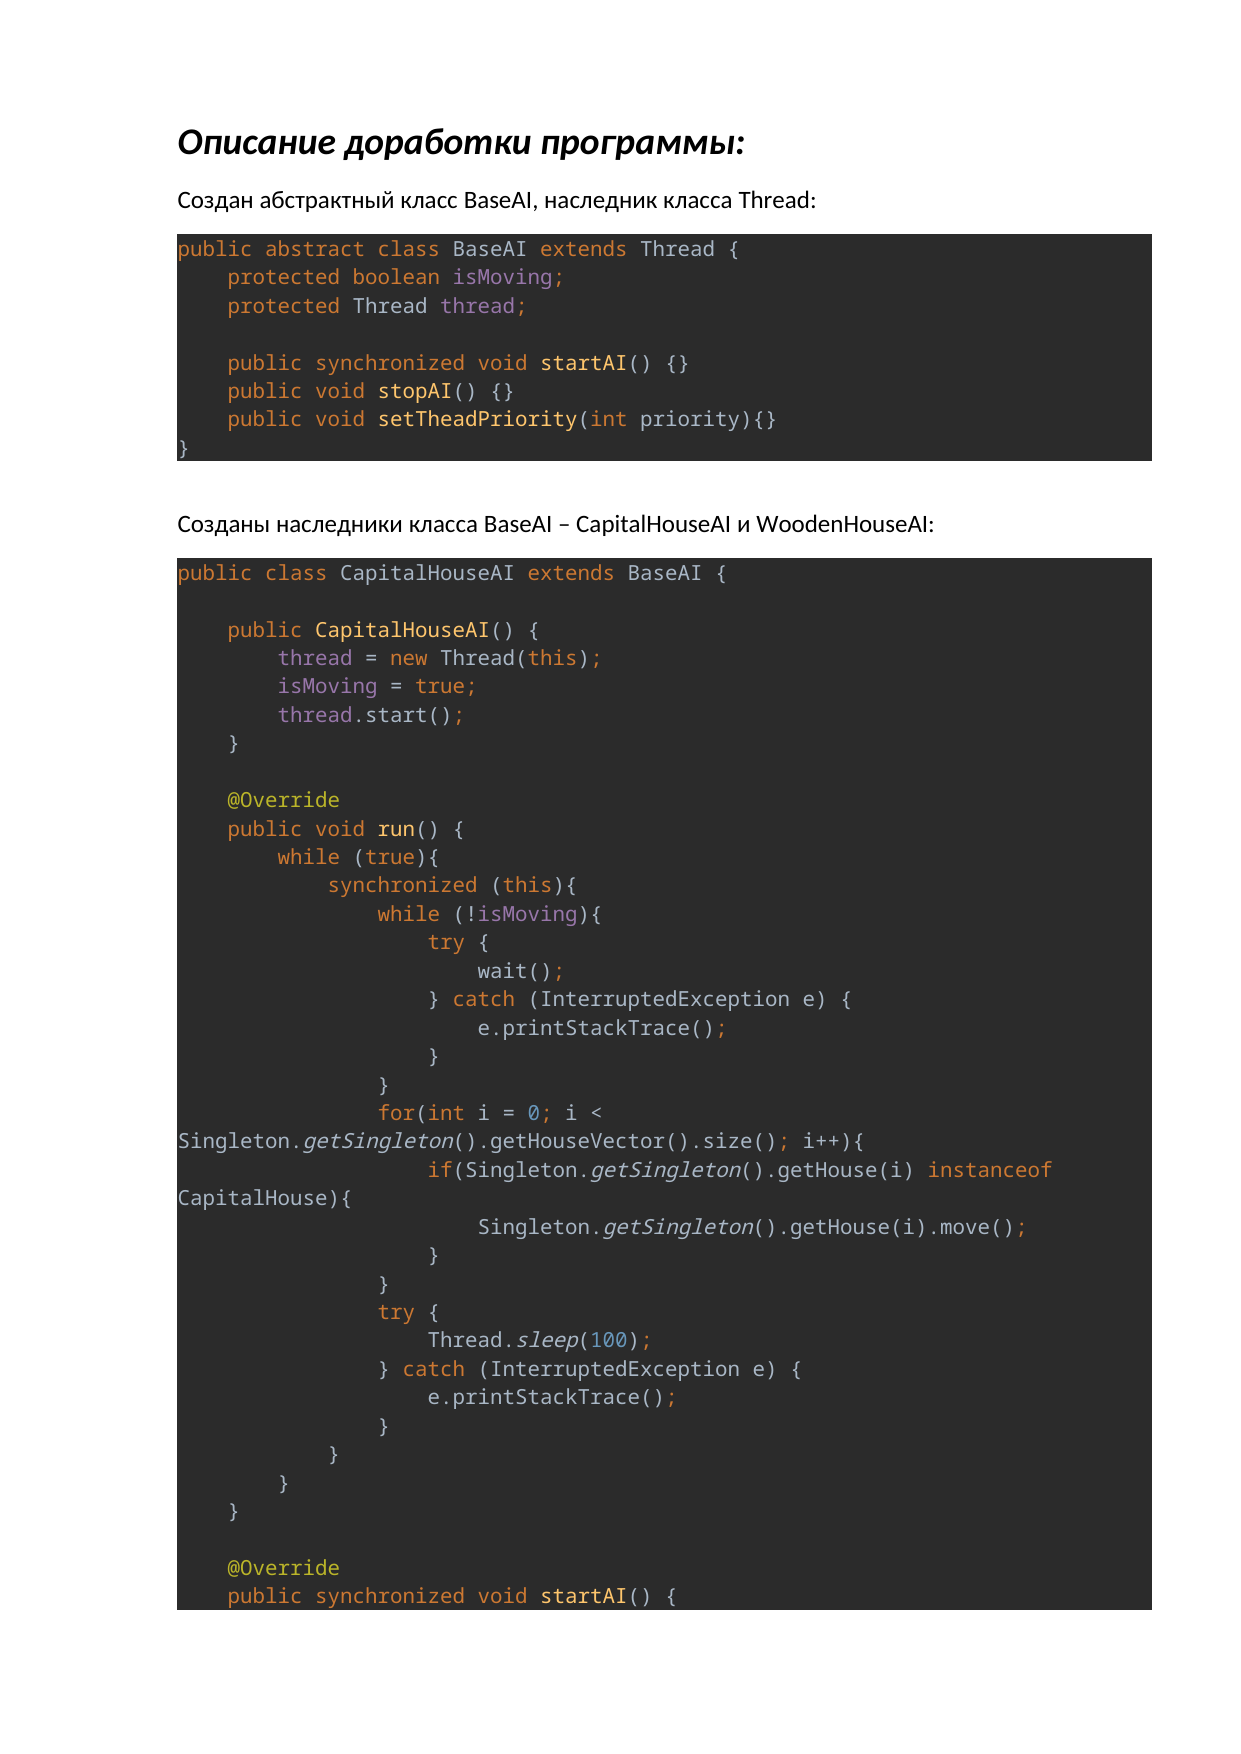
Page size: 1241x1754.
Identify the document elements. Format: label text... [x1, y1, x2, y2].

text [177, 558, 1152, 1610]
text Создан абстрактный класс BaseAI, наследник класса Thread: [177, 184, 1152, 215]
text Описание доработки программы: [177, 118, 1152, 164]
text public abstract class BaseAI extends Thread { protected boolean isMoving; protected Thread thread; public synchronized void startAI() {} public void stopAI() {} public void setTheadPriority(int priority){} } [177, 234, 1152, 461]
text Созданы наследники класса BaseAI – CapitalHouseAI и WoodenHouseAI: [177, 508, 1152, 539]
